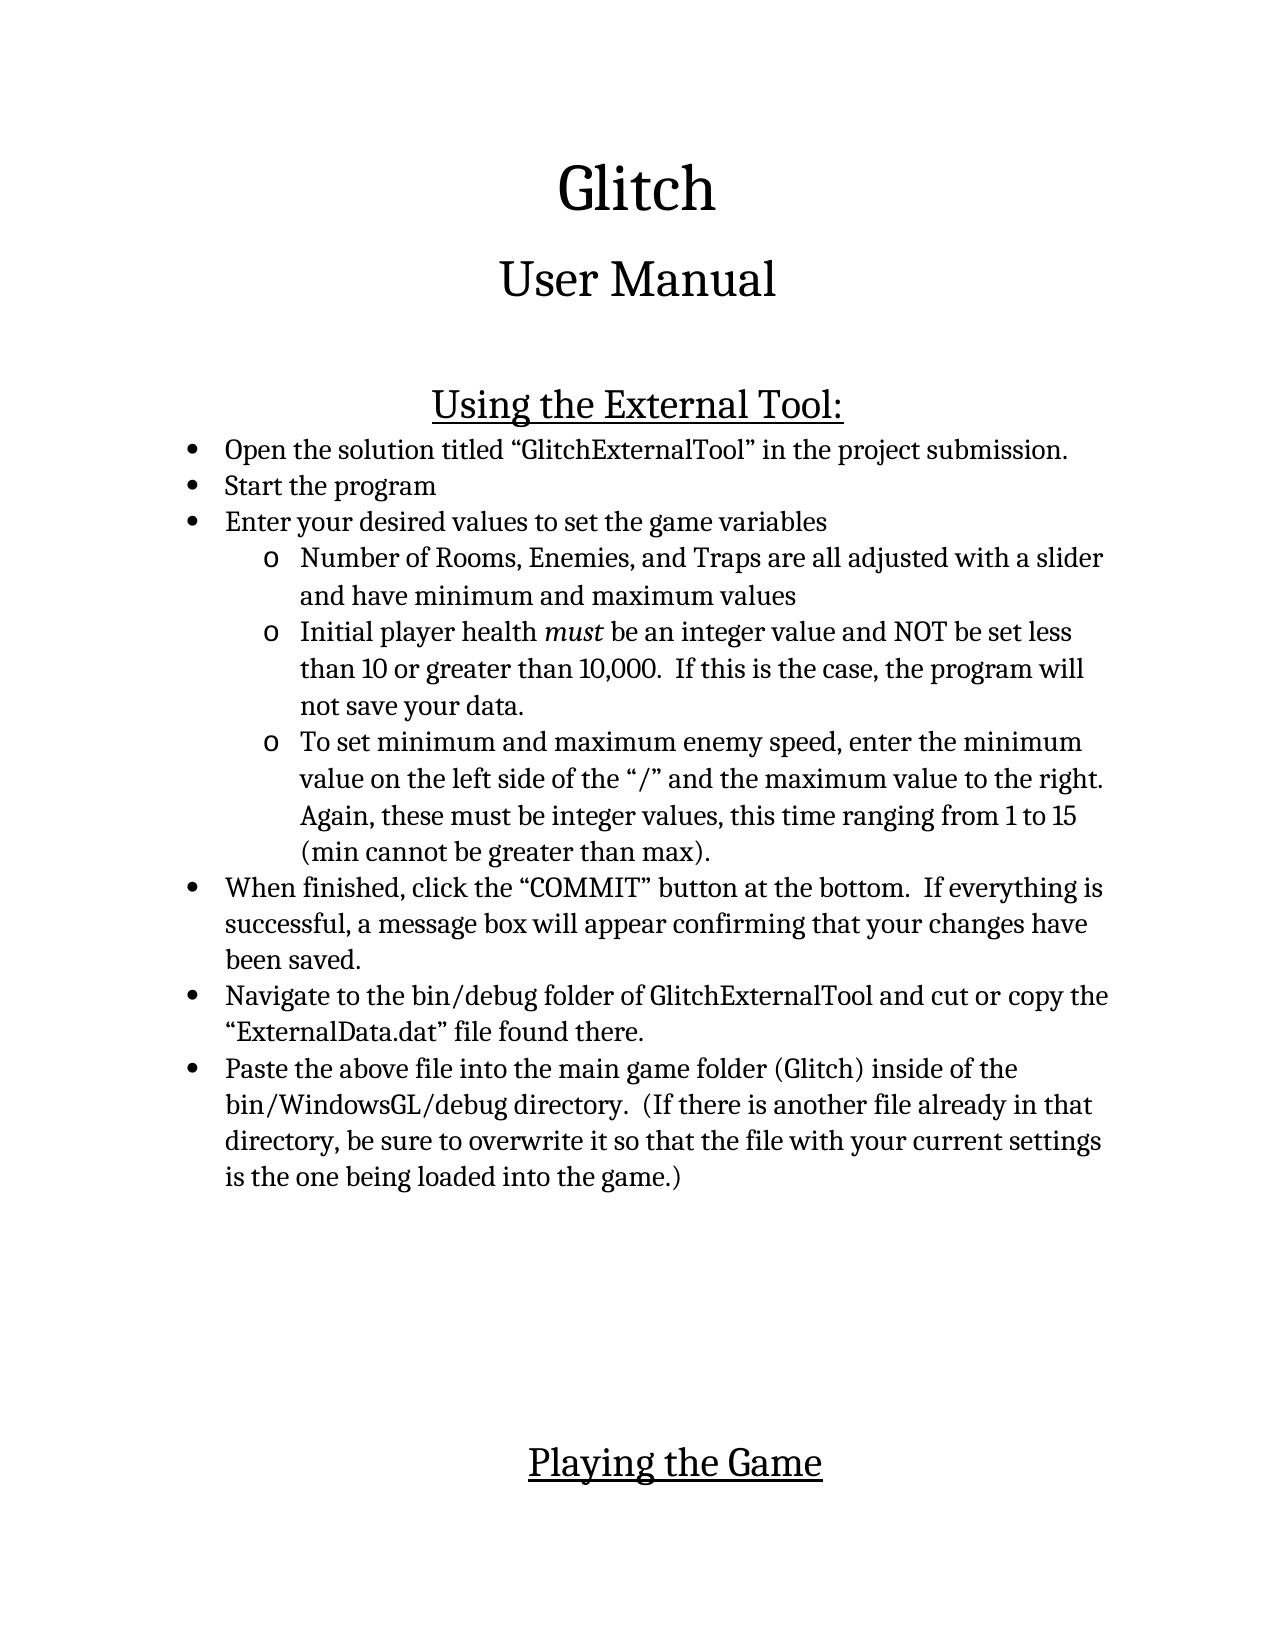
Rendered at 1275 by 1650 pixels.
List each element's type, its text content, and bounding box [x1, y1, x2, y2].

list Initial player health must be an integer value and NOT be set less than 10 or greater than 10,000. If this is the case, the program will not save your data. [262, 615, 1125, 722]
list Start the program [187, 469, 1125, 503]
list Navigate to the bin/debug folder of GlitchExternalTool and cut or copy the “ExternalData.dat” file found there. [187, 979, 1125, 1049]
text User Manual [150, 249, 1125, 309]
list Paste the above file into the main game folder (Glitch) inside of the bin/WindowsGL/debug directory. (If there is another file already in that directory, be sure to overwrite it so that the file with your current settings is the one being loaded into the game.) [187, 1052, 1125, 1194]
text Glitch [150, 150, 1125, 227]
list When finished, click the “COMMIT” button at the bottom. If everything is successful, a message box will appear confirming that your changes have been saved. [187, 871, 1125, 977]
list To set minimum and maximum enemy speed, enter the minimum value on the left side of the “/” and the maximum value to the right. Again, these must be integer values, this time ranging from 1 to 15 (min cannot be greater than max). [262, 725, 1125, 868]
list Open the solution titled “GlitchExternalTool” in the project submission. [187, 433, 1125, 466]
list Enter your desired values to set the game variables [187, 505, 1125, 539]
list Number of Rooms, Enemies, and Traps are all adjusted with a slider and have minimum and maximum values [262, 541, 1125, 612]
list Playing the Game [225, 1439, 1125, 1487]
text Using the External Tool: [150, 381, 1125, 429]
